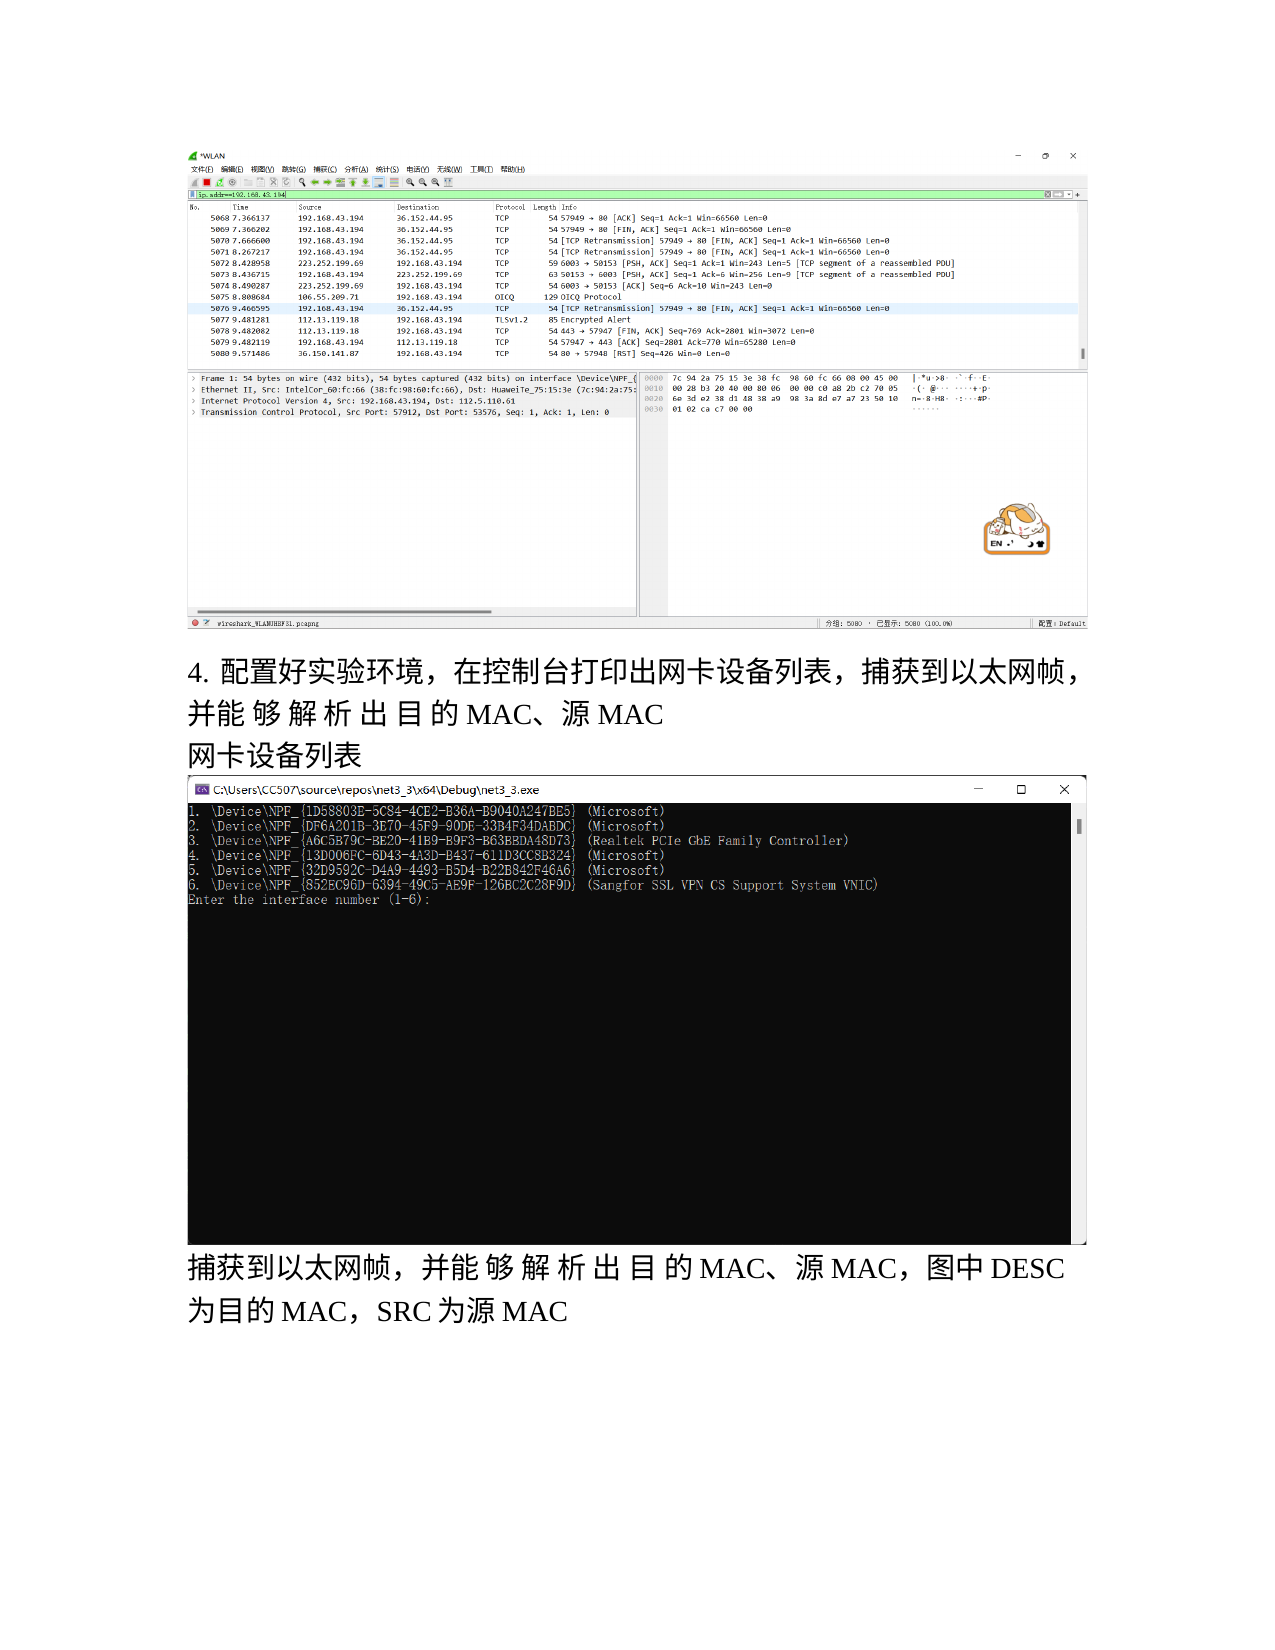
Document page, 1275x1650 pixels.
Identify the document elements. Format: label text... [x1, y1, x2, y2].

list 网卡设备列表 [187, 733, 1087, 775]
list 配置好实验环境，在控制台打印出网卡设备列表，捕获到以太网帧，并能 够 解 析 出 目 的MAC、源 MAC [187, 648, 1087, 733]
picture [187, 775, 1087, 1245]
list 捕获到以太网帧，并能 够 解 析 出 目 的MAC、源 MAC，图中DESC为目的MAC，SRC为源MAC [187, 1245, 1087, 1329]
picture [187, 150, 1088, 629]
